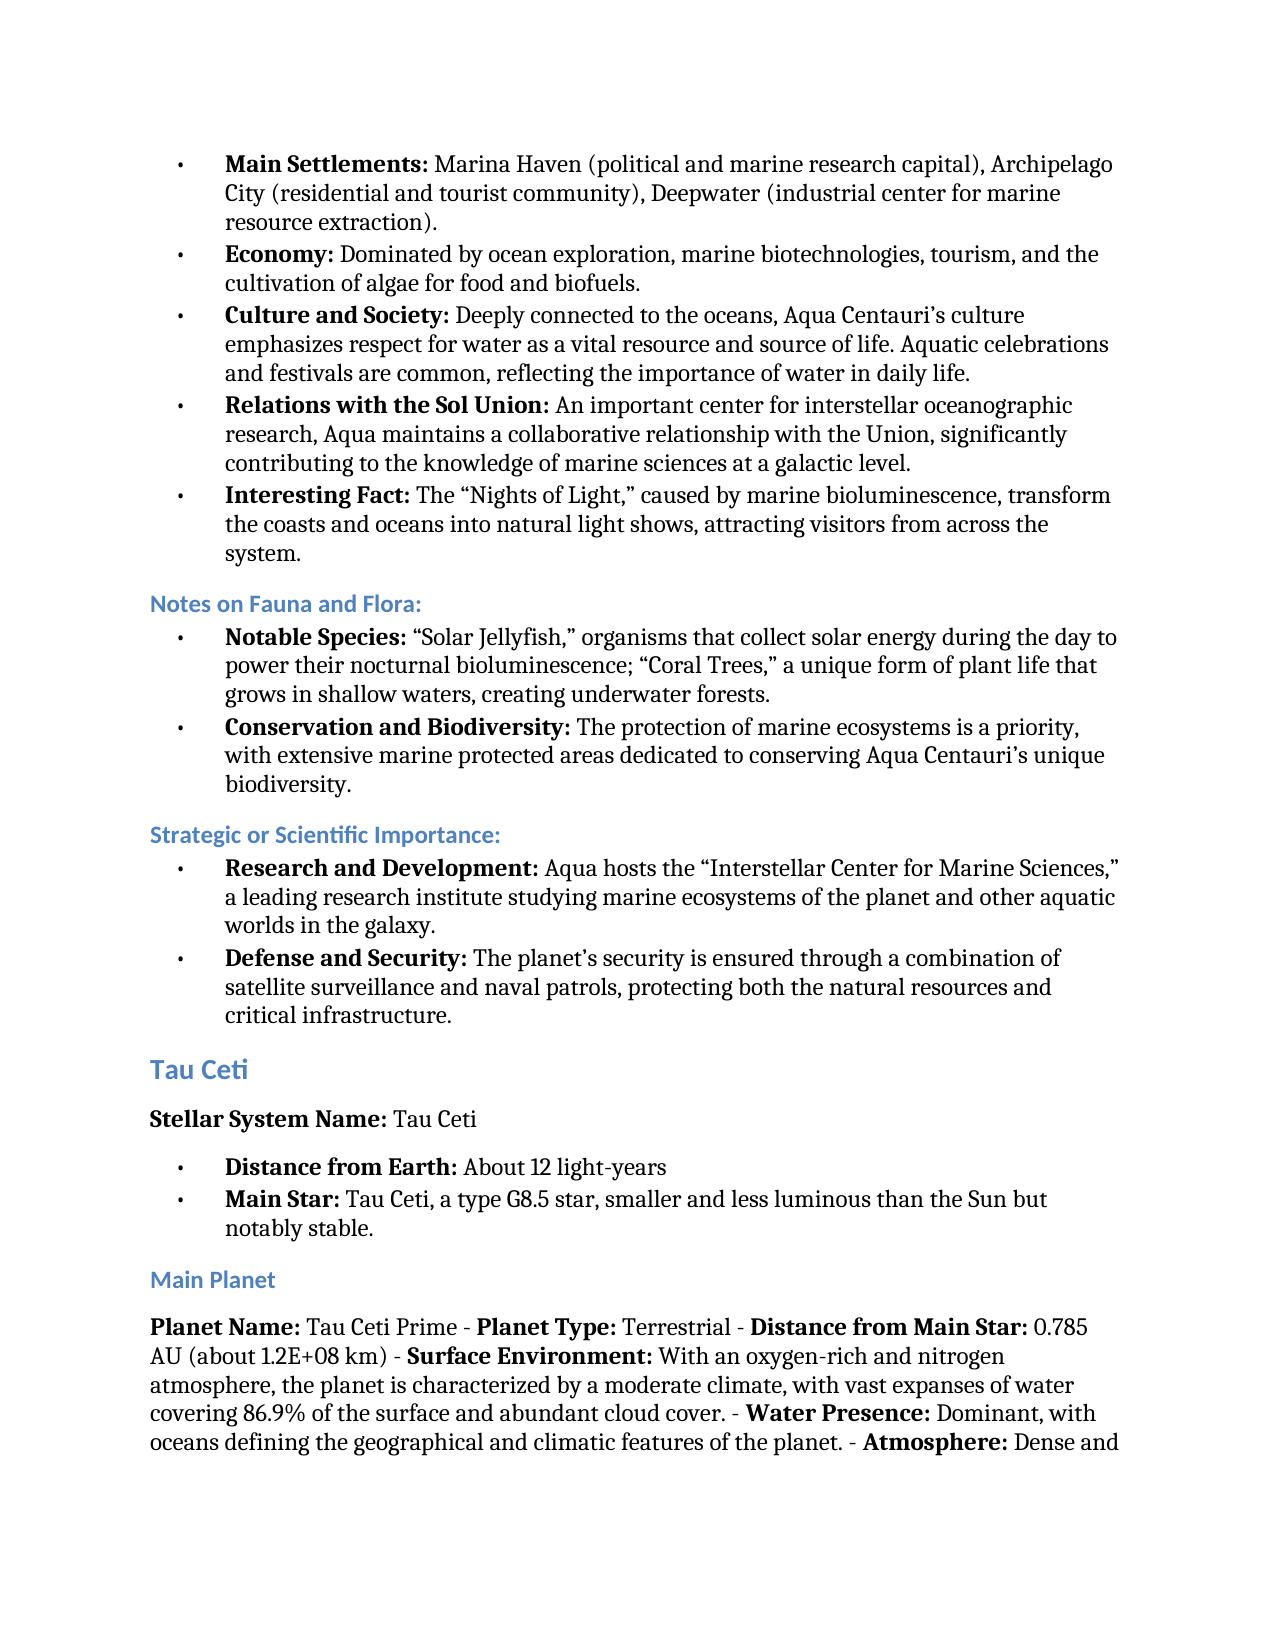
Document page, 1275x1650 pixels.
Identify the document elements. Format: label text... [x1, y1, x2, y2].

list Main Star: Tau Ceti, a type G8.5 star, smaller and less luminous than the Sun but notably stable. [175, 1185, 1125, 1243]
text Stellar System Name: Tau Ceti [150, 1105, 1125, 1134]
list Conservation and Biodiversity: The protection of marine ecosystems is a priority, with extensive marine protected areas dedicated to conserving Aqua Centauri’s unique biodiversity. [175, 713, 1125, 799]
list Culture and Society: Deeply connected to the oceans, Aqua Centauri’s culture emphasizes respect for water as a vital resource and source of life. Aquatic celebrations and festivals are common, reflecting the importance of water in daily life. [175, 301, 1125, 387]
list Research and Development: Aqua hosts the “Interstellar Center for Marine Sciences,” a leading research institute studying marine ecosystems of the planet and other aquatic worlds in the galaxy. [175, 854, 1125, 940]
subtitle Strategic or Scientific Importance: [150, 820, 1125, 850]
subtitle Tau Ceti [150, 1051, 1125, 1087]
list Relations with the Sol Union: An important center for interstellar oceanographic research, Aqua maintains a collaborative relationship with the Union, significantly contributing to the knowledge of marine sciences at a galactic level. [175, 391, 1125, 477]
list Economy: Dominated by ocean exploration, marine biotechnologies, tourism, and the cultivation of algae for food and biofuels. [175, 240, 1125, 297]
subtitle Main Planet [150, 1264, 1125, 1294]
subtitle Notes on Fauna and Flora: [150, 588, 1125, 619]
list Defense and Security: The planet’s security is ensured through a combination of satellite surveillance and naval patrols, protecting both the natural resources and critical infrastructure. [175, 944, 1125, 1030]
list Notable Species: “Solar Jellyfish,” organisms that collect solar energy during the day to power their nocturnal bioluminescence; “Coral Trees,” a unique form of plant life that grows in shallow waters, creating underwater forests. [175, 623, 1125, 709]
list Distance from Earth: About 12 light-years [175, 1153, 1125, 1182]
list Interesting Fact: The “Nights of Light,” caused by marine bioluminescence, transform the coasts and oceans into natural light shows, attracting visitors from across the system. [175, 481, 1125, 567]
